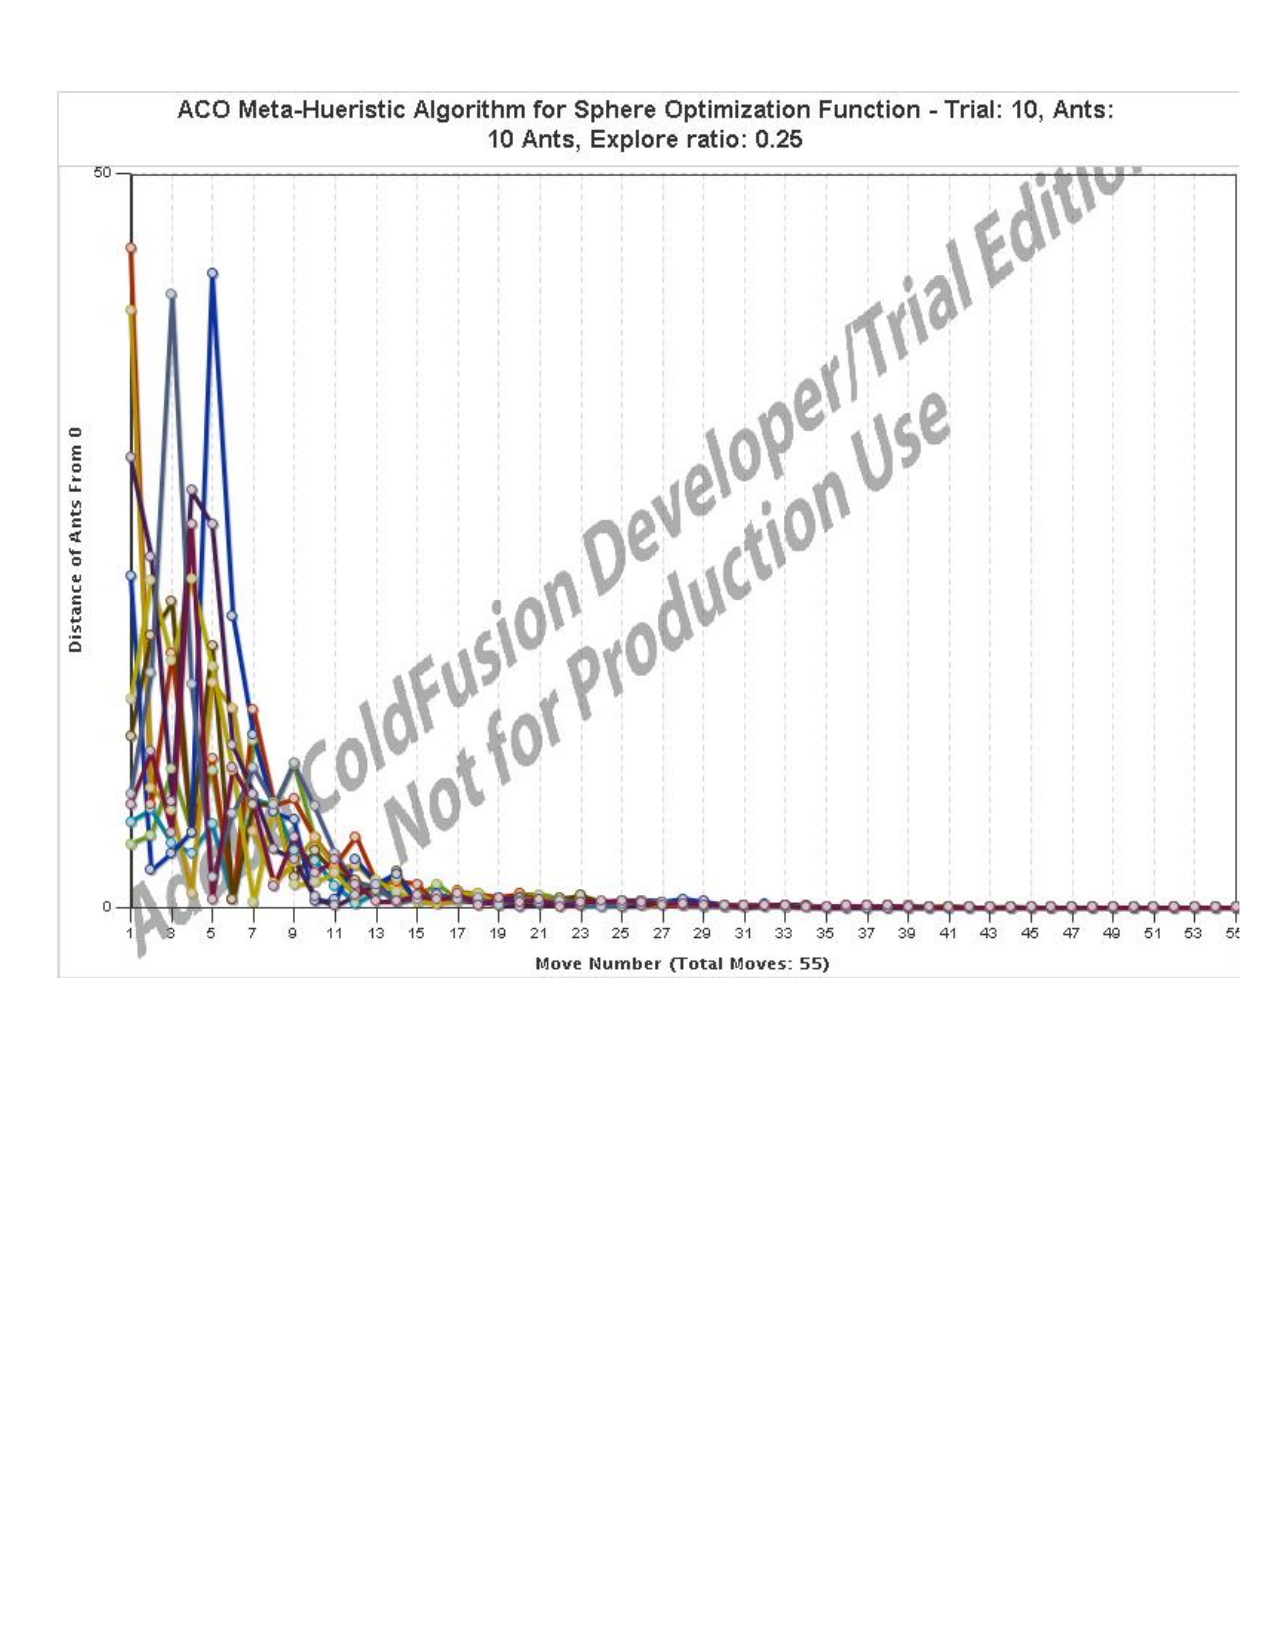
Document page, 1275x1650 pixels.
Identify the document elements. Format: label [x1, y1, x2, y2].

picture [56, 90, 1241, 977]
